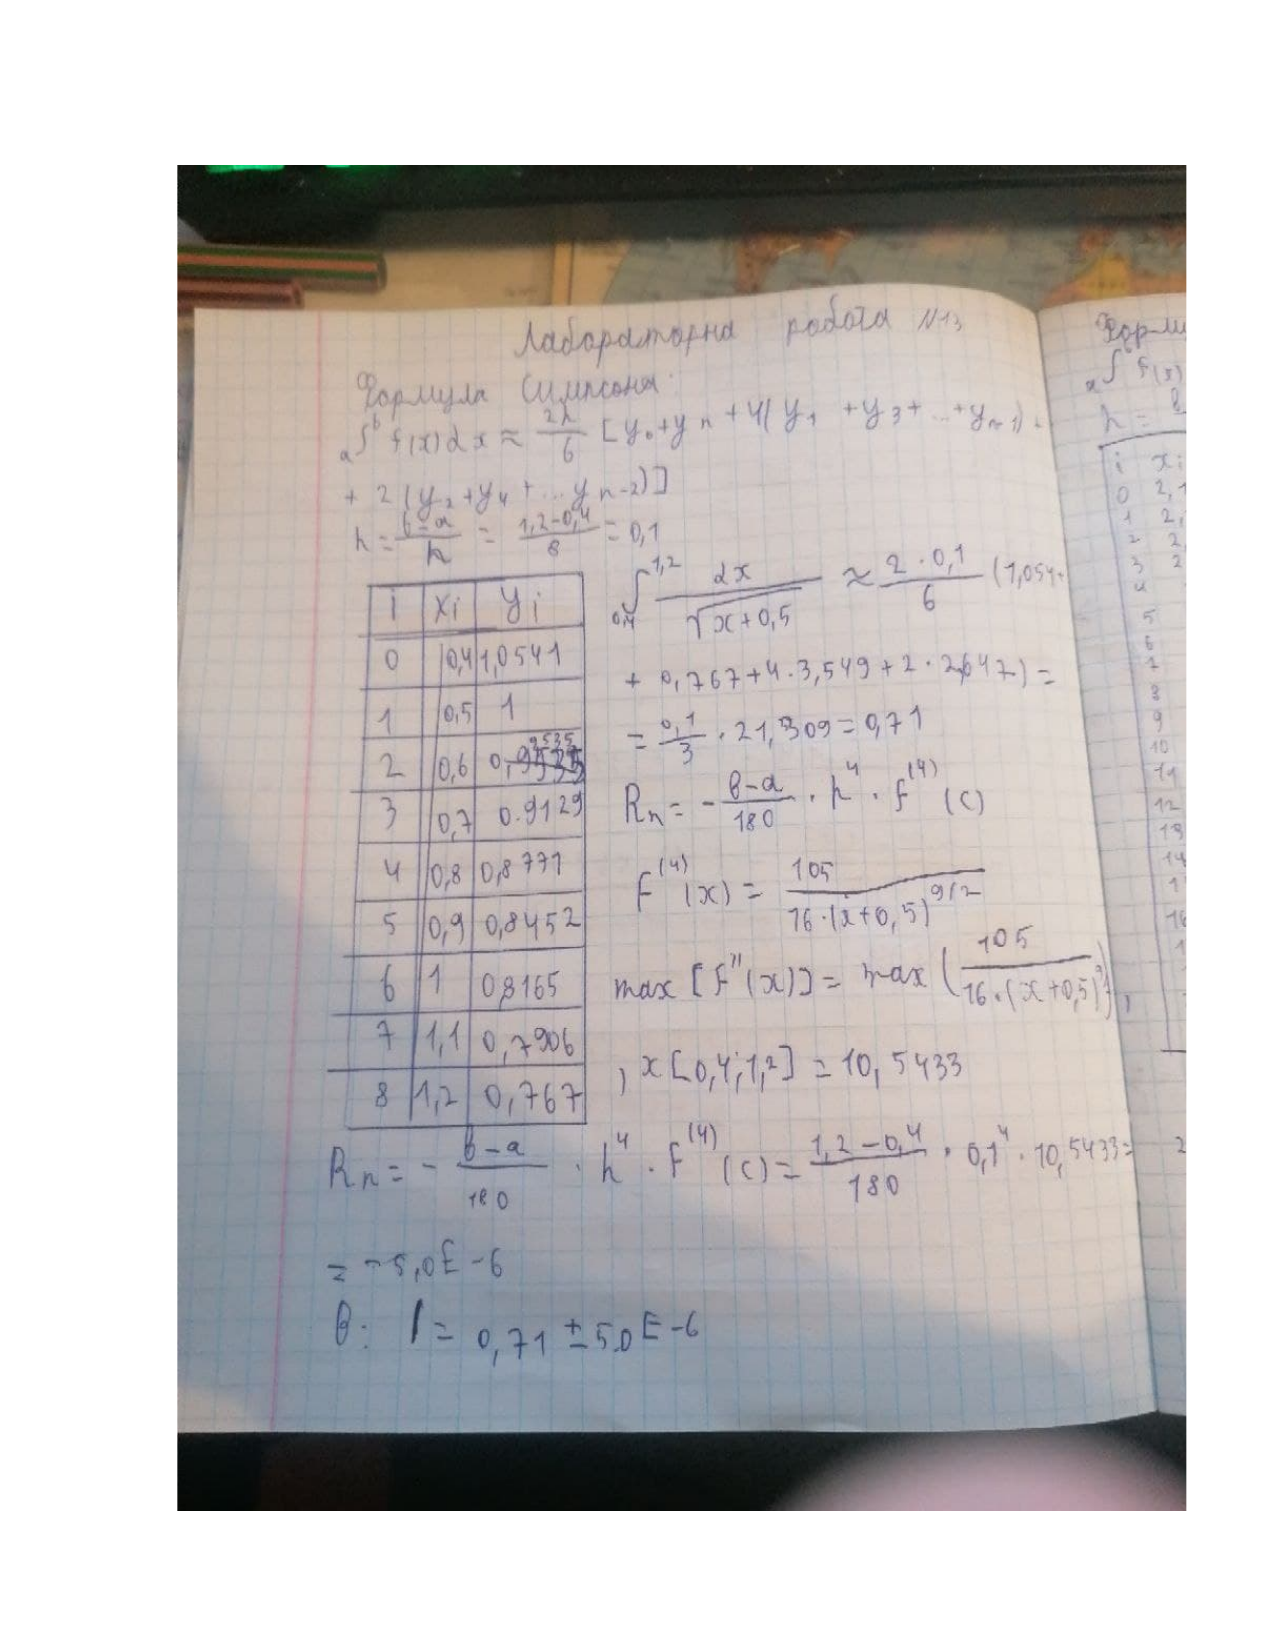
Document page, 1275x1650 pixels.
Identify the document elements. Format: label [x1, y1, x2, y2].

picture [177, 165, 1187, 1511]
